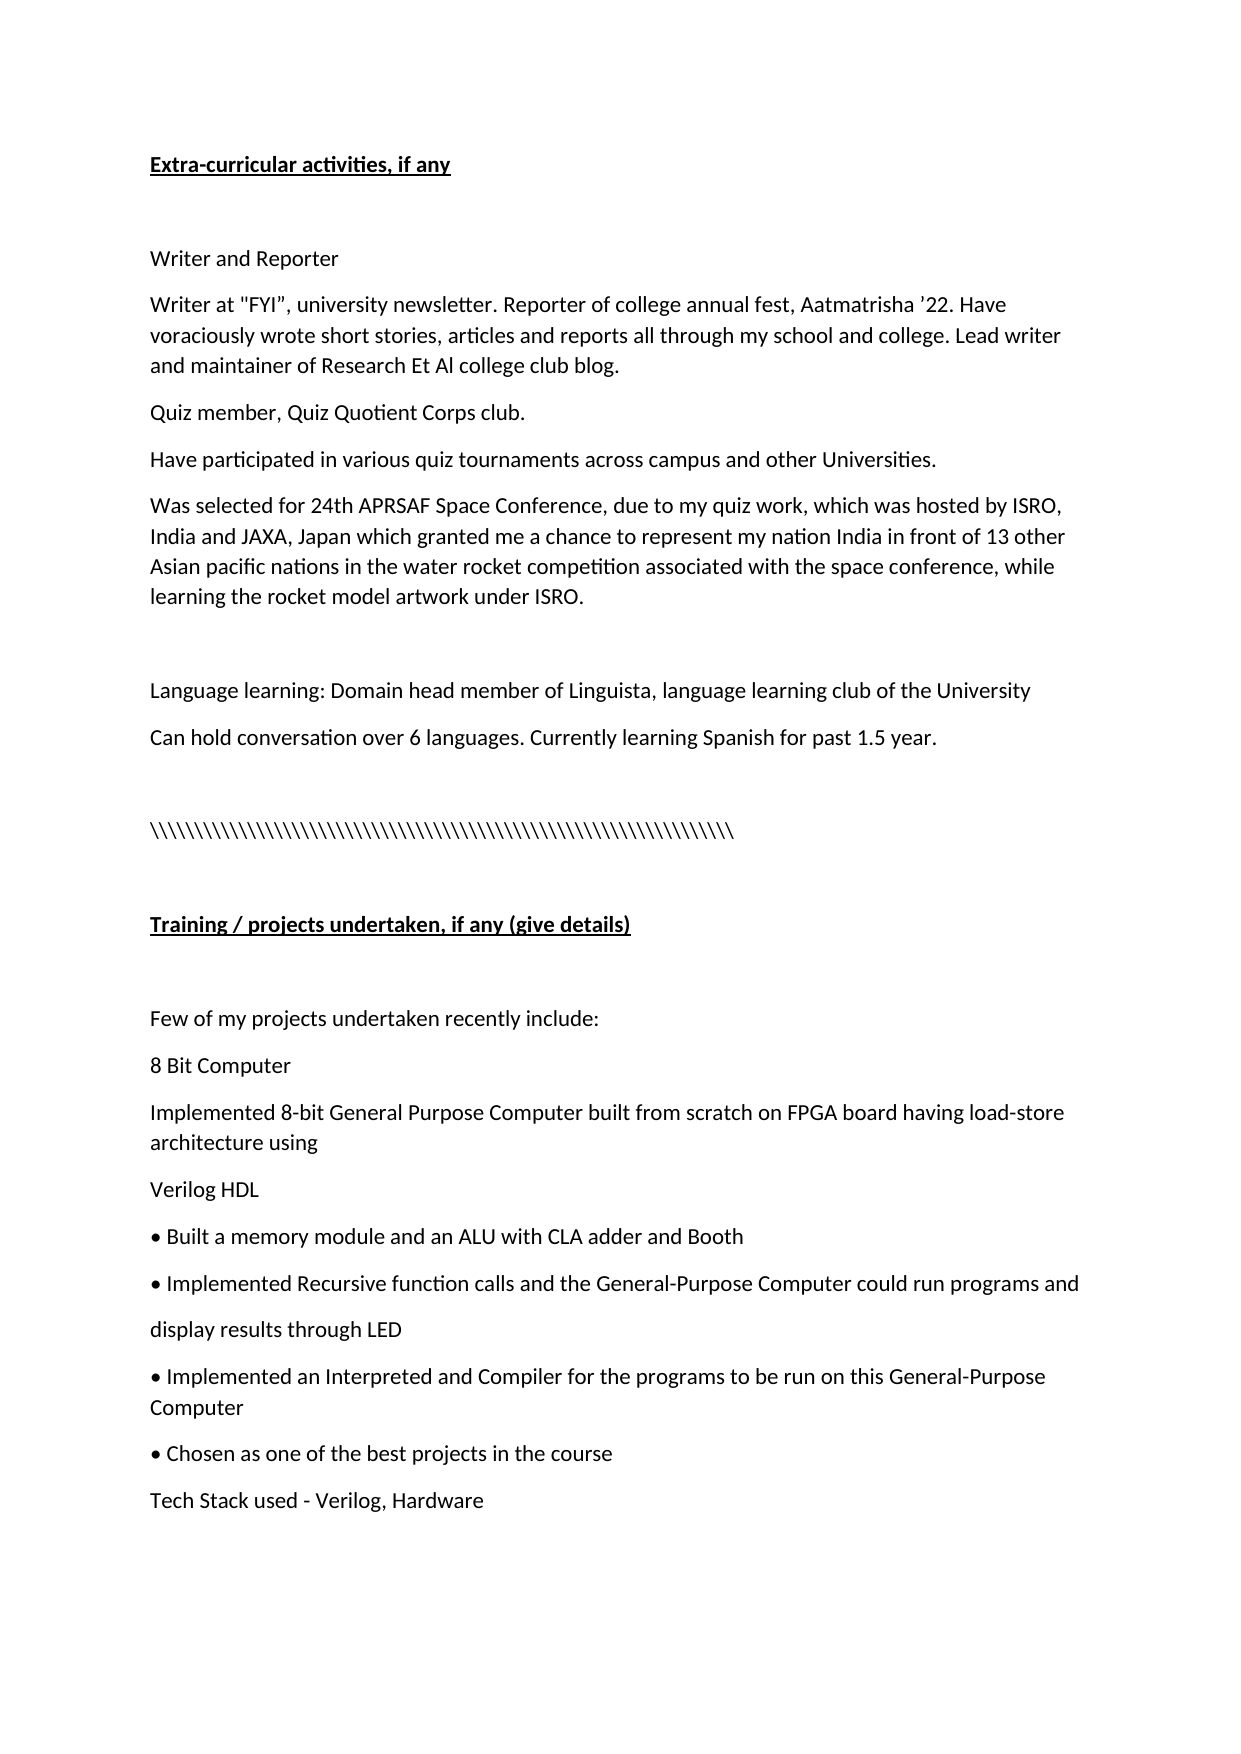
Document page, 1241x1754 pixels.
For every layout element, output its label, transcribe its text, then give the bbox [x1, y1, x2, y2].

text 8 Bit Computer [150, 1051, 1090, 1079]
text • Implemented Recursive function calls and the General-Purpose Computer could run programs and [150, 1269, 1090, 1297]
text Quiz member, Quiz Quotient Corps club. [150, 398, 1090, 426]
text Implemented 8-bit General Purpose Computer built from scratch on FPGA board having load-store architecture using [150, 1098, 1090, 1156]
text Training / projects undertaken, if any (give details) [150, 910, 1090, 938]
text display results through LED [150, 1316, 1090, 1344]
text Verilog HDL [150, 1175, 1090, 1203]
text Was selected for 24th APRSAF Space Conference, due to my quiz work, which was hosted by ISRO, India and JAXA, Japan which granted me a chance to represent my nation India in front of 13 other Asian pacific nations in the water rocket competition associated with the space conference, while learning the rocket model artwork under ISRO. [150, 492, 1090, 610]
text Tech Stack used - Verilog, Hardware [150, 1486, 1090, 1514]
text \\\\\\\\\\\\\\\\\\\\\\\\\\\\\\\\\\\\\\\\\\\\\\\\\\\\\\\\\\\\\\\\\\ [150, 817, 1090, 845]
text • Chosen as one of the best projects in the course [150, 1439, 1090, 1468]
text Language learning: Domain head member of Linguista, language learning club of the University [150, 676, 1090, 704]
text Writer at "FYI”, university newsletter. Reporter of college annual fest, Aatmatrisha ’22. Have voraciously wrote short stories, articles and reports all through my school and college. Lead writer and maintainer of Research Et Al college club blog. [150, 291, 1090, 379]
text Few of my projects undertaken recently include: [150, 1004, 1090, 1032]
text • Built a memory module and an ALU with CLA adder and Booth [150, 1222, 1090, 1250]
text Have participated in various quiz tournaments across campus and other Universities. [150, 445, 1090, 473]
text Writer and Reporter [150, 244, 1090, 272]
text Extra-curricular activities, if any [150, 150, 1090, 178]
text Can hold conversation over 6 languages. Currently learning Spanish for past 1.5 year. [150, 723, 1090, 751]
text • Implemented an Interpreted and Compiler for the programs to be run on this General-Purpose Computer [150, 1362, 1090, 1421]
